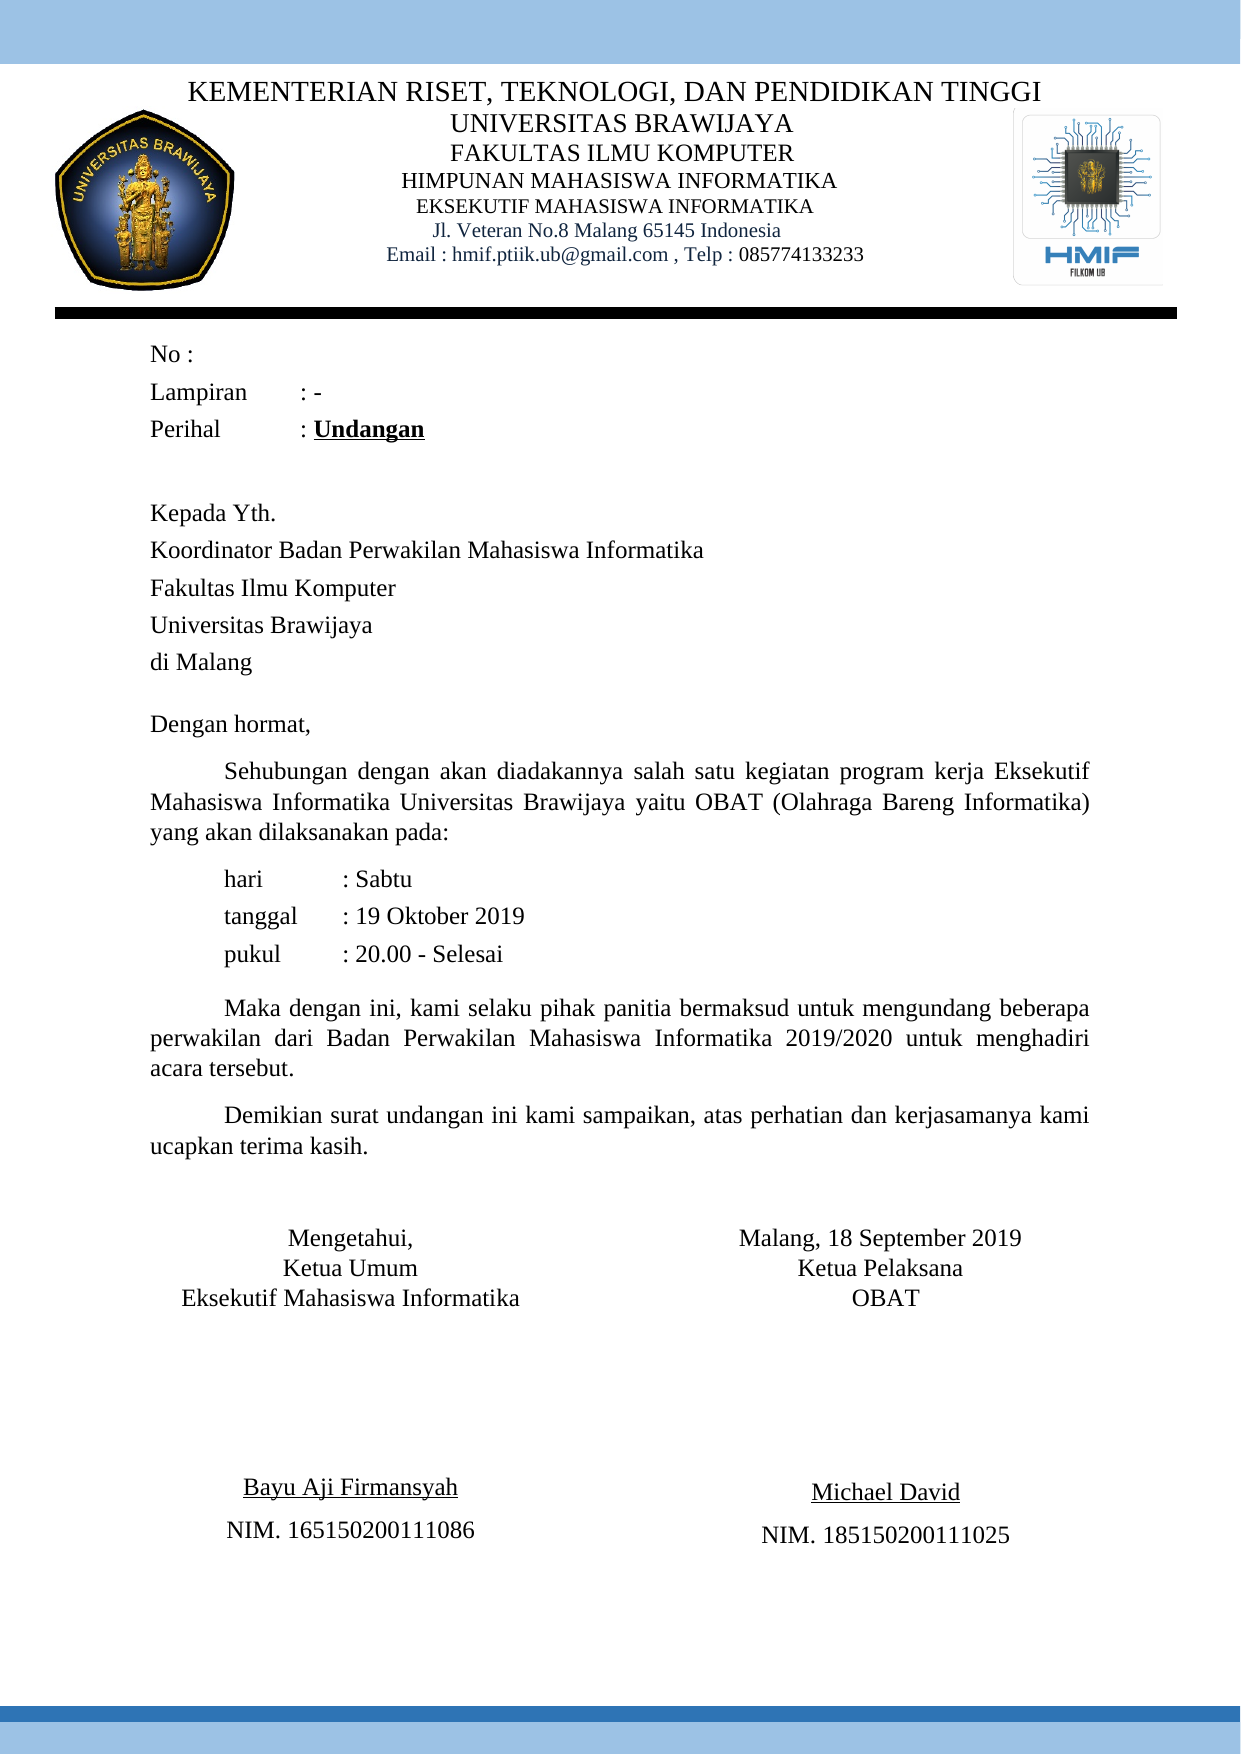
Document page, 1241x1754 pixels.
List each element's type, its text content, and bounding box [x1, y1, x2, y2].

text hari : Sabtu [224, 864, 1090, 893]
text No : [150, 339, 1090, 368]
text Fakultas Ilmu Komputer [150, 573, 1090, 602]
text Dengan hormat, [150, 709, 1090, 738]
picture [1013, 108, 1163, 286]
table_header Malang, 18 September 2019 [607, 1223, 1101, 1253]
text Universitas Brawijaya [150, 610, 1090, 639]
table_header Mengetahui, [180, 1223, 607, 1253]
text Demikian surat undangan ini kami sampaikan, atas perhatian dan kerjasamanya kami ucapkan terima kasih. [150, 1101, 1090, 1160]
picture [50, 106, 237, 294]
text pukul : 20.00 - Selesai [224, 939, 1090, 967]
text Lampiran : - [150, 377, 1090, 405]
table_cell Ketua Umum Eksekutif Mahasiswa Informatika Bayu Aji Firmansyah NIM. 165150200111086 [180, 1253, 607, 1567]
table_cell Ketua Pelaksana OBAT Michael David NIM. 185150200111025 [607, 1253, 1101, 1567]
text di Malang [150, 647, 1090, 676]
text Koordinator Badan Perwakilan Mahasiswa Informatika [150, 536, 1090, 564]
text tanggal : 19 Oktober 2019 [224, 901, 1090, 930]
text Maka dengan ini, kami selaku pihak panitia bermaksud untuk mengundang beberapa perwakilan dari Badan Perwakilan Mahasiswa Informatika 2019/2020 untuk menghadiri acara tersebut. [150, 993, 1090, 1082]
text Perihal : Undangan [150, 414, 1090, 443]
text Kepada Yth. [150, 498, 1090, 527]
text Sehubungan dengan akan diadakannya salah satu kegiatan program kerja Eksekutif Mahasiswa Informatika Universitas Brawijaya yaitu OBAT (Olahraga Bareng Informatika) yang akan dilaksanakan pada: [150, 756, 1090, 846]
